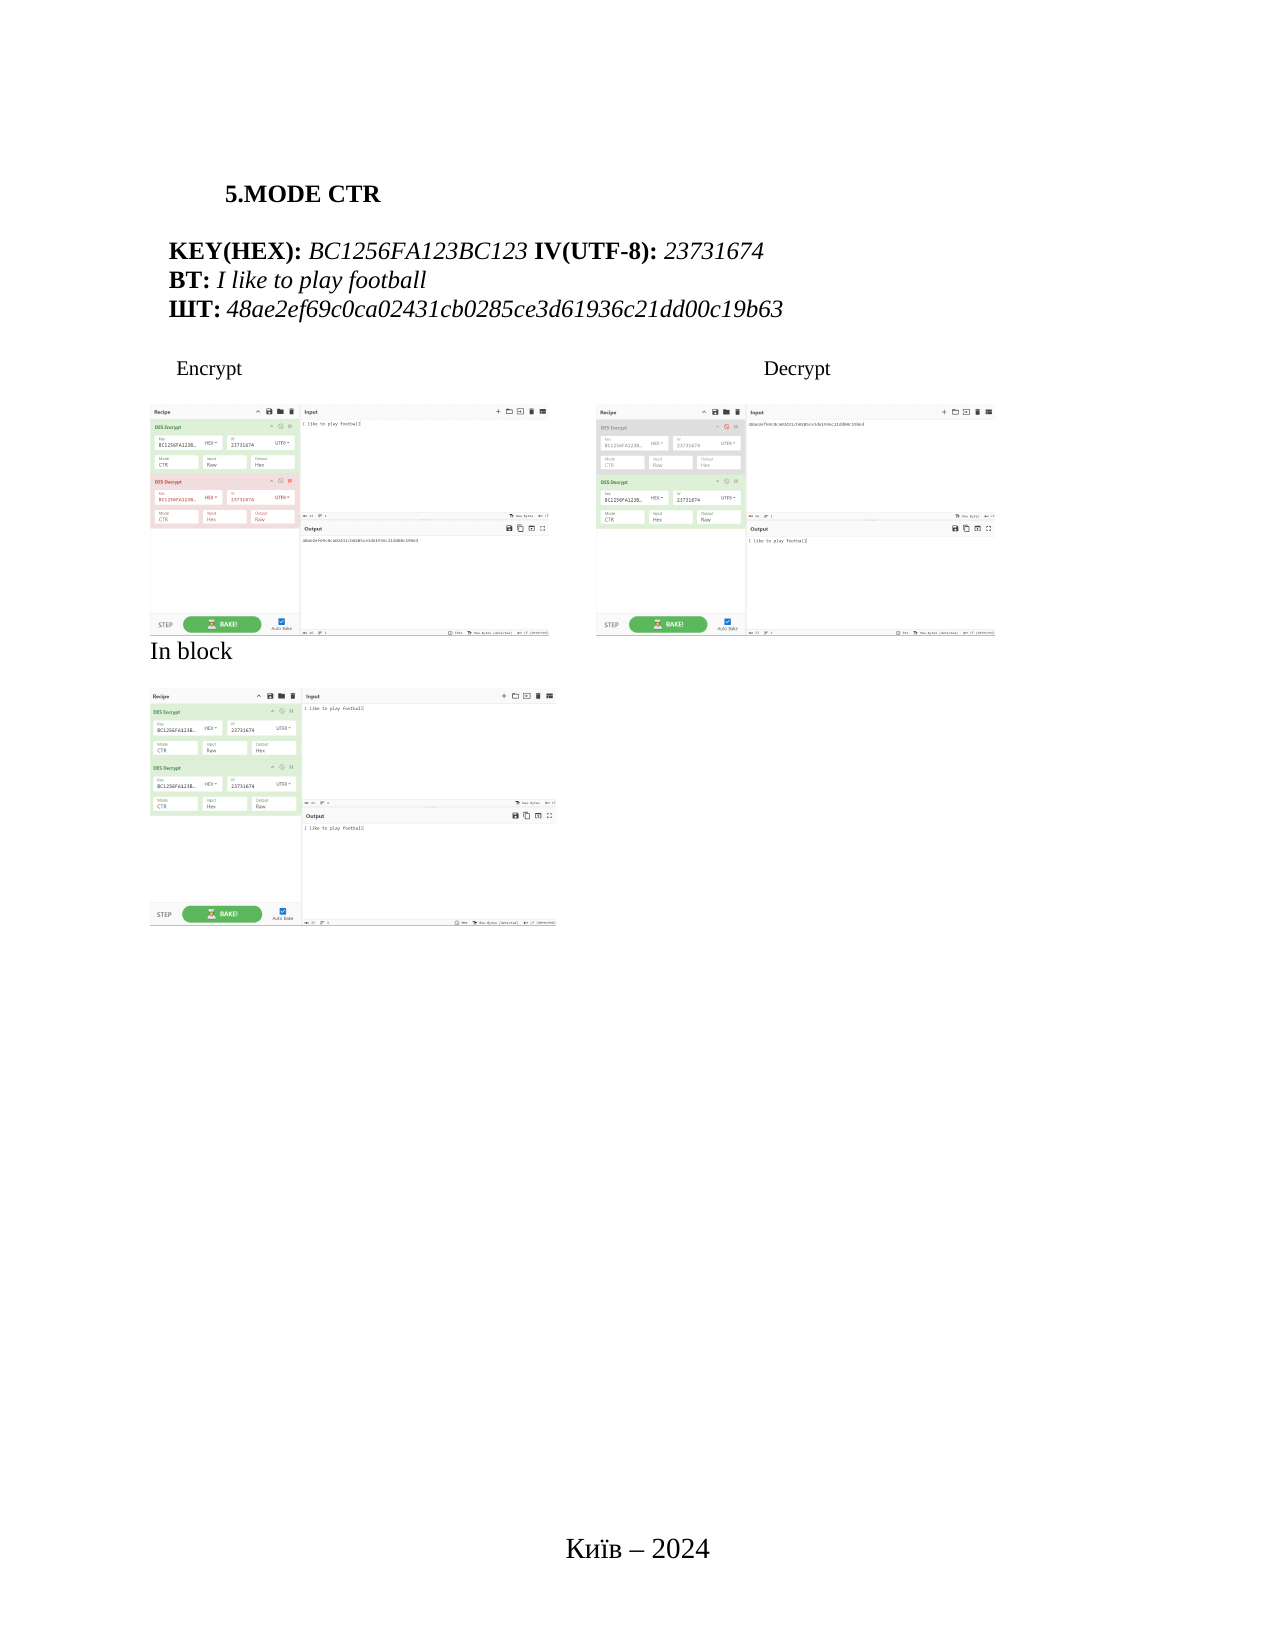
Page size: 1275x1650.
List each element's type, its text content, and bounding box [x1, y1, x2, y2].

picture [150, 688, 557, 926]
text ВТ: I like to play football [150, 265, 1125, 294]
text ШТ: 48ae2ef69c0ca02431cb0285ce3d61936c21dd00c19b63 [150, 294, 1125, 322]
text KEY(HEX): BC1256FA123BC123 IV(UTF-8): 23731674 [150, 236, 1125, 265]
text Encrypt Decrypt [150, 356, 1125, 380]
picture [150, 404, 550, 636]
text 5.MODE CTR [150, 179, 1125, 207]
text In block [150, 636, 1125, 665]
picture [596, 404, 996, 636]
